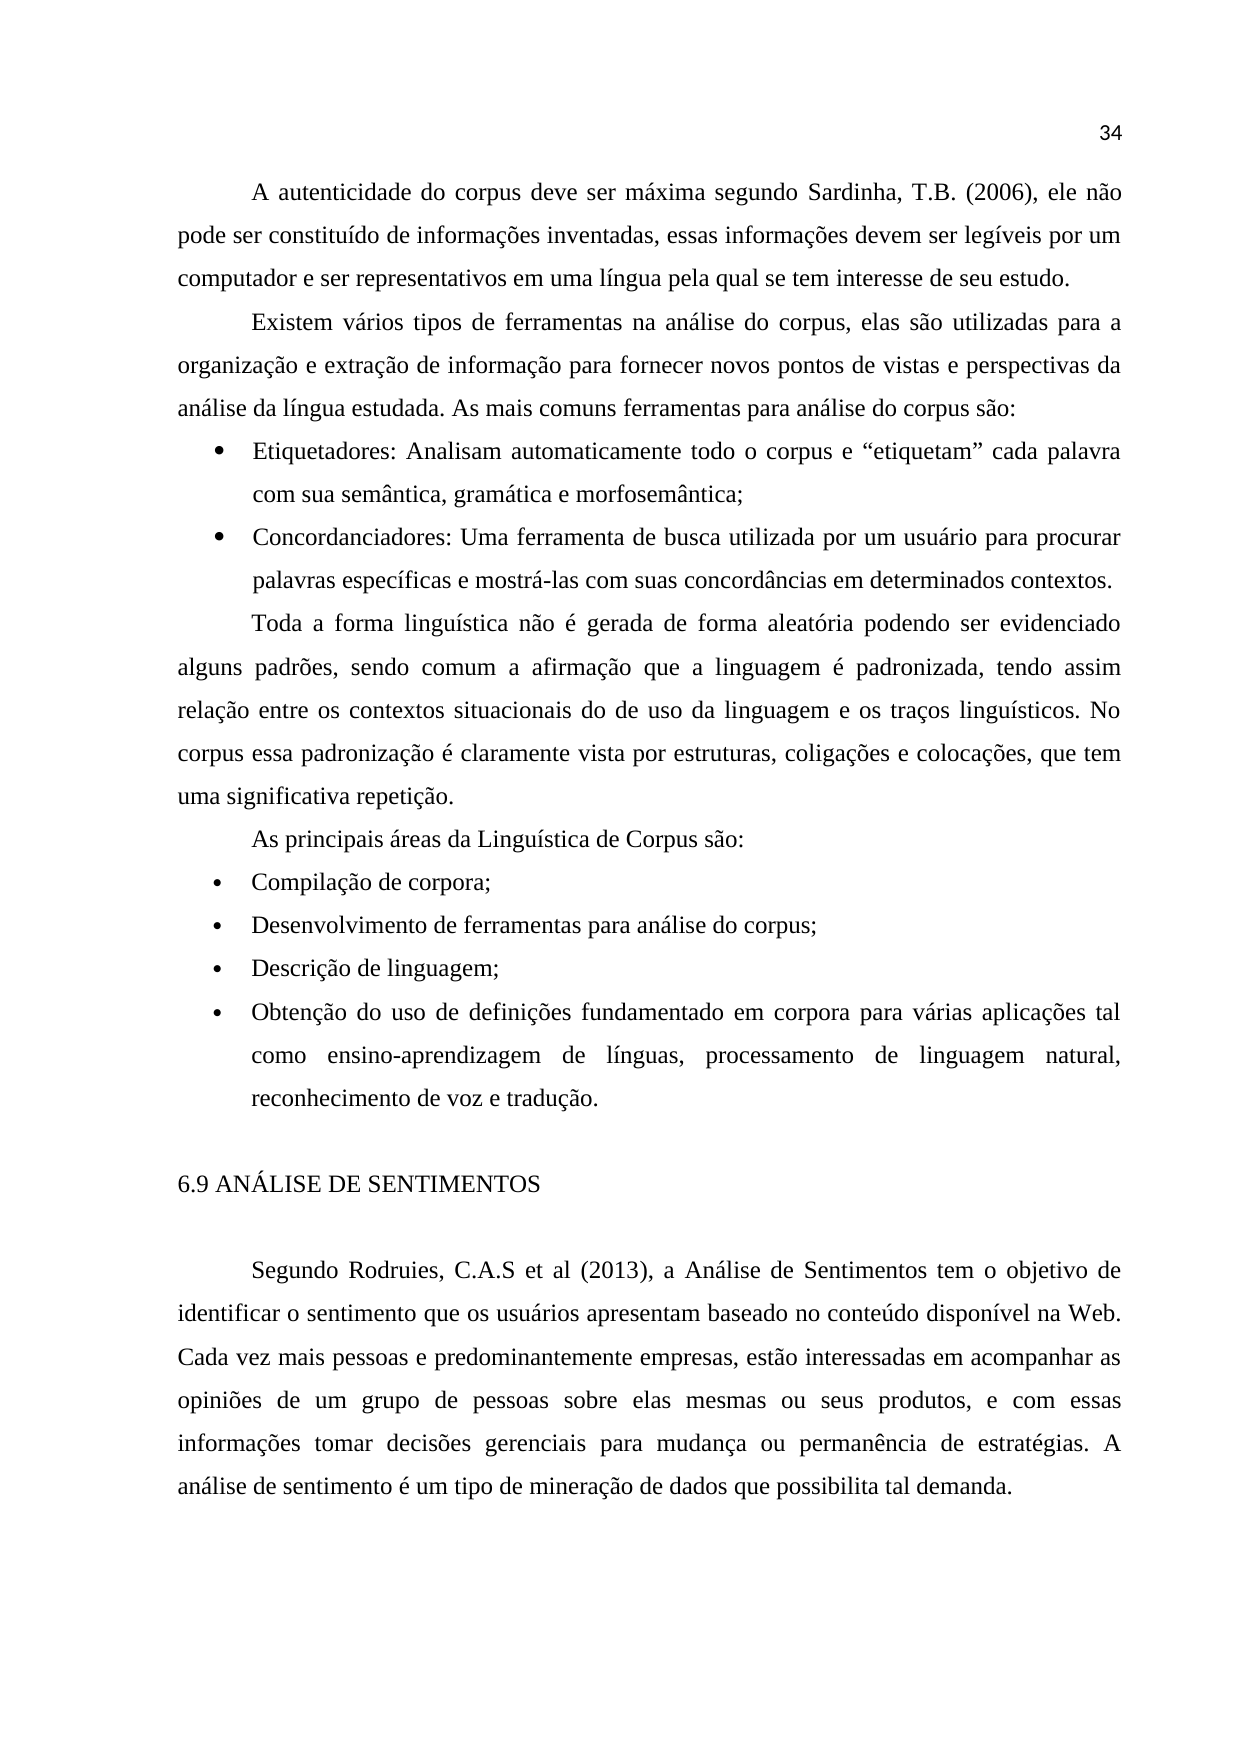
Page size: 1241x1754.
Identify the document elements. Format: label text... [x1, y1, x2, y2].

text Existem vários tipos de ferramentas na análise do corpus, elas são utilizadas para a organização e extração de informação para fornecer novos pontos de vistas e perspectivas da análise da língua estudada. As mais comuns ferramentas para análise do corpus são: [177, 307, 1122, 422]
subtitle 6.9 ANÁLISE DE SENTIMENTOS [177, 1169, 1122, 1198]
list Descrição de linguagem; [213, 953, 1122, 982]
list Obtenção do uso de definições fundamentado em corpora para várias aplicações tal como ensino-aprendizagem de línguas, processamento de linguagem natural, reconhecimento de voz e tradução. [213, 997, 1122, 1112]
text Toda a forma linguística não é gerada de forma aleatória podendo ser evidenciado alguns padrões, sendo comum a afirmação que a linguagem é padronizada, tendo assim relação entre os contextos situacionais do de uso da linguagem e os traços linguísticos. No corpus essa padronização é claramente vista por estruturas, coligações e colocações, que tem uma significativa repetição. [177, 608, 1122, 810]
list Compilação de corpora; [213, 867, 1122, 896]
text A autenticidade do corpus deve ser máxima segundo Sardinha, T.B. (2006), ele não pode ser constituído de informações inventadas, essas informações devem ser legíveis por um computador e ser representativos em uma língua pela qual se tem interesse de seu estudo. [177, 177, 1122, 292]
list Etiquetadores: Analisam automaticamente todo o corpus e “etiquetam” cada palavra com sua semântica, gramática e morfosemântica; [215, 436, 1122, 508]
text As principais áreas da Linguística de Corpus são: [177, 824, 1122, 853]
list Concordanciadores: Uma ferramenta de busca utilizada por um usuário para procurar palavras específicas e mostrá-las com suas concordâncias em determinados contextos. [215, 522, 1122, 594]
list Desenvolvimento de ferramentas para análise do corpus; [213, 910, 1122, 939]
text Segundo Rodruies, C.A.S et al (2013), a Análise de Sentimentos tem o objetivo de identificar o sentimento que os usuários apresentam baseado no conteúdo disponível na Web. Cada vez mais pessoas e predominantemente empresas, estão interessadas em acompanhar as opiniões de um grupo de pessoas sobre elas mesmas ou seus produtos, e com essas informações tomar decisões gerenciais para mudança ou permanência de estratégias. A análise de sentimento é um tipo de mineração de dados que possibilita tal demanda. [177, 1255, 1122, 1500]
